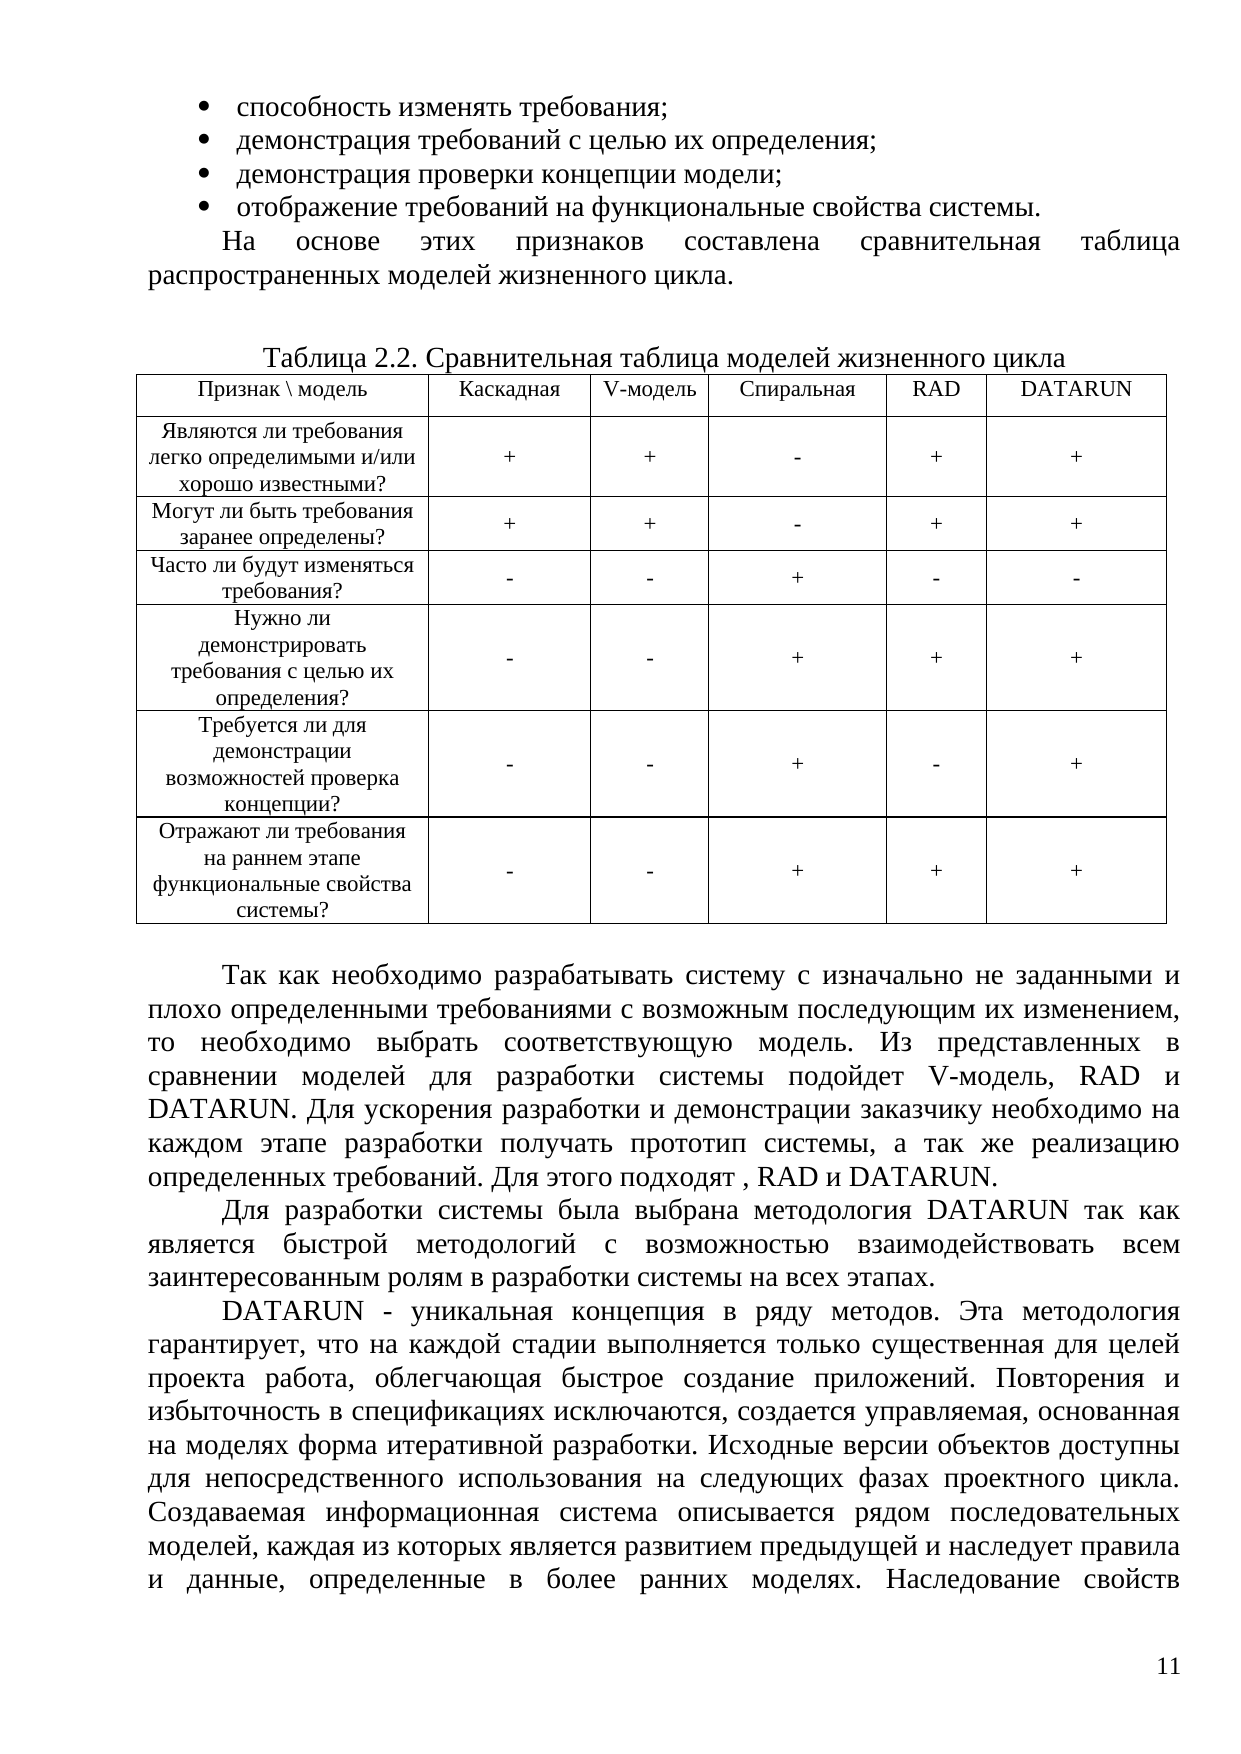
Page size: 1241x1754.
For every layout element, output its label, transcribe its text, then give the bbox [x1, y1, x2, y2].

table_cell + [709, 605, 886, 710]
table_header Каскадная [429, 375, 590, 416]
text На основе этих признаков составлена сравнительная таблица распространенных моделей жизненного цикла. [148, 223, 1181, 290]
table_cell - [887, 551, 986, 603]
table_cell Часто ли будут изменяться требования? [137, 551, 428, 603]
table_cell - [709, 417, 886, 496]
table_cell + [987, 818, 1166, 923]
list демонстрация требований с целью их определения; [199, 122, 1181, 156]
table_cell + [709, 551, 886, 603]
table_cell + [591, 497, 708, 550]
table_cell Являются ли требования легко определимыми и/или хорошо известными? [137, 417, 428, 496]
table_cell + [987, 497, 1166, 550]
table_cell - [709, 497, 886, 550]
table_cell Могут ли быть требования заранее определены? [137, 497, 428, 550]
table_cell - [591, 605, 708, 710]
table_cell + [887, 605, 986, 710]
list отображение требований на функциональные свойства системы. [199, 189, 1181, 223]
table_cell + [709, 818, 886, 923]
table_cell Нужно ли демонстрировать требования с целью их определения? [137, 605, 428, 710]
table_header Спиральная [709, 375, 886, 416]
table_cell + [887, 497, 986, 550]
text Таблица 2.2. Сравнительная таблица моделей жизненного цикла [148, 341, 1181, 374]
table_cell - [591, 711, 708, 816]
table_cell + [887, 417, 986, 496]
table_cell + [429, 417, 590, 496]
table_cell - [429, 818, 590, 923]
table_cell + [987, 605, 1166, 710]
table_cell + [429, 497, 590, 550]
table_cell - [591, 818, 708, 923]
table_cell - [429, 711, 590, 816]
table_cell Отражают ли требования на раннем этапе функциональные свойства системы? [137, 818, 428, 923]
table_cell - [429, 605, 590, 710]
table_header DATARUN [987, 375, 1166, 416]
table_cell Требуется ли для демонстрации возможностей проверка концепции? [137, 711, 428, 816]
table_cell + [987, 711, 1166, 816]
table_cell - [429, 551, 590, 603]
table_cell + [987, 417, 1166, 496]
table_header V-модель [591, 375, 708, 416]
table_header RAD [887, 375, 986, 416]
text Так как необходимо разрабатывать систему с изначально не заданными и плохо определенными требованиями с возможным последующим их изменением, то необходимо выбрать соответствующую модель. Из представленных в сравнении моделей для разработки системы подойдет V-модель, RAD и DATARUN. Для ускорения разработки и демонстрации заказчику необходимо на каждом этапе разработки получать прототип системы, а так же реализацию определенных требований. Для этого подходят , RAD и DATARUN. [148, 957, 1181, 1192]
table_cell + [709, 711, 886, 816]
table_cell - [591, 551, 708, 603]
table_header Признак \ модель [137, 375, 428, 416]
list демонстрация проверки концепции модели; [199, 156, 1181, 189]
table_cell - [987, 551, 1166, 603]
table_cell + [887, 818, 986, 923]
table_cell + [591, 417, 708, 496]
table_cell - [887, 711, 986, 816]
list способность изменять требования; [199, 89, 1181, 122]
